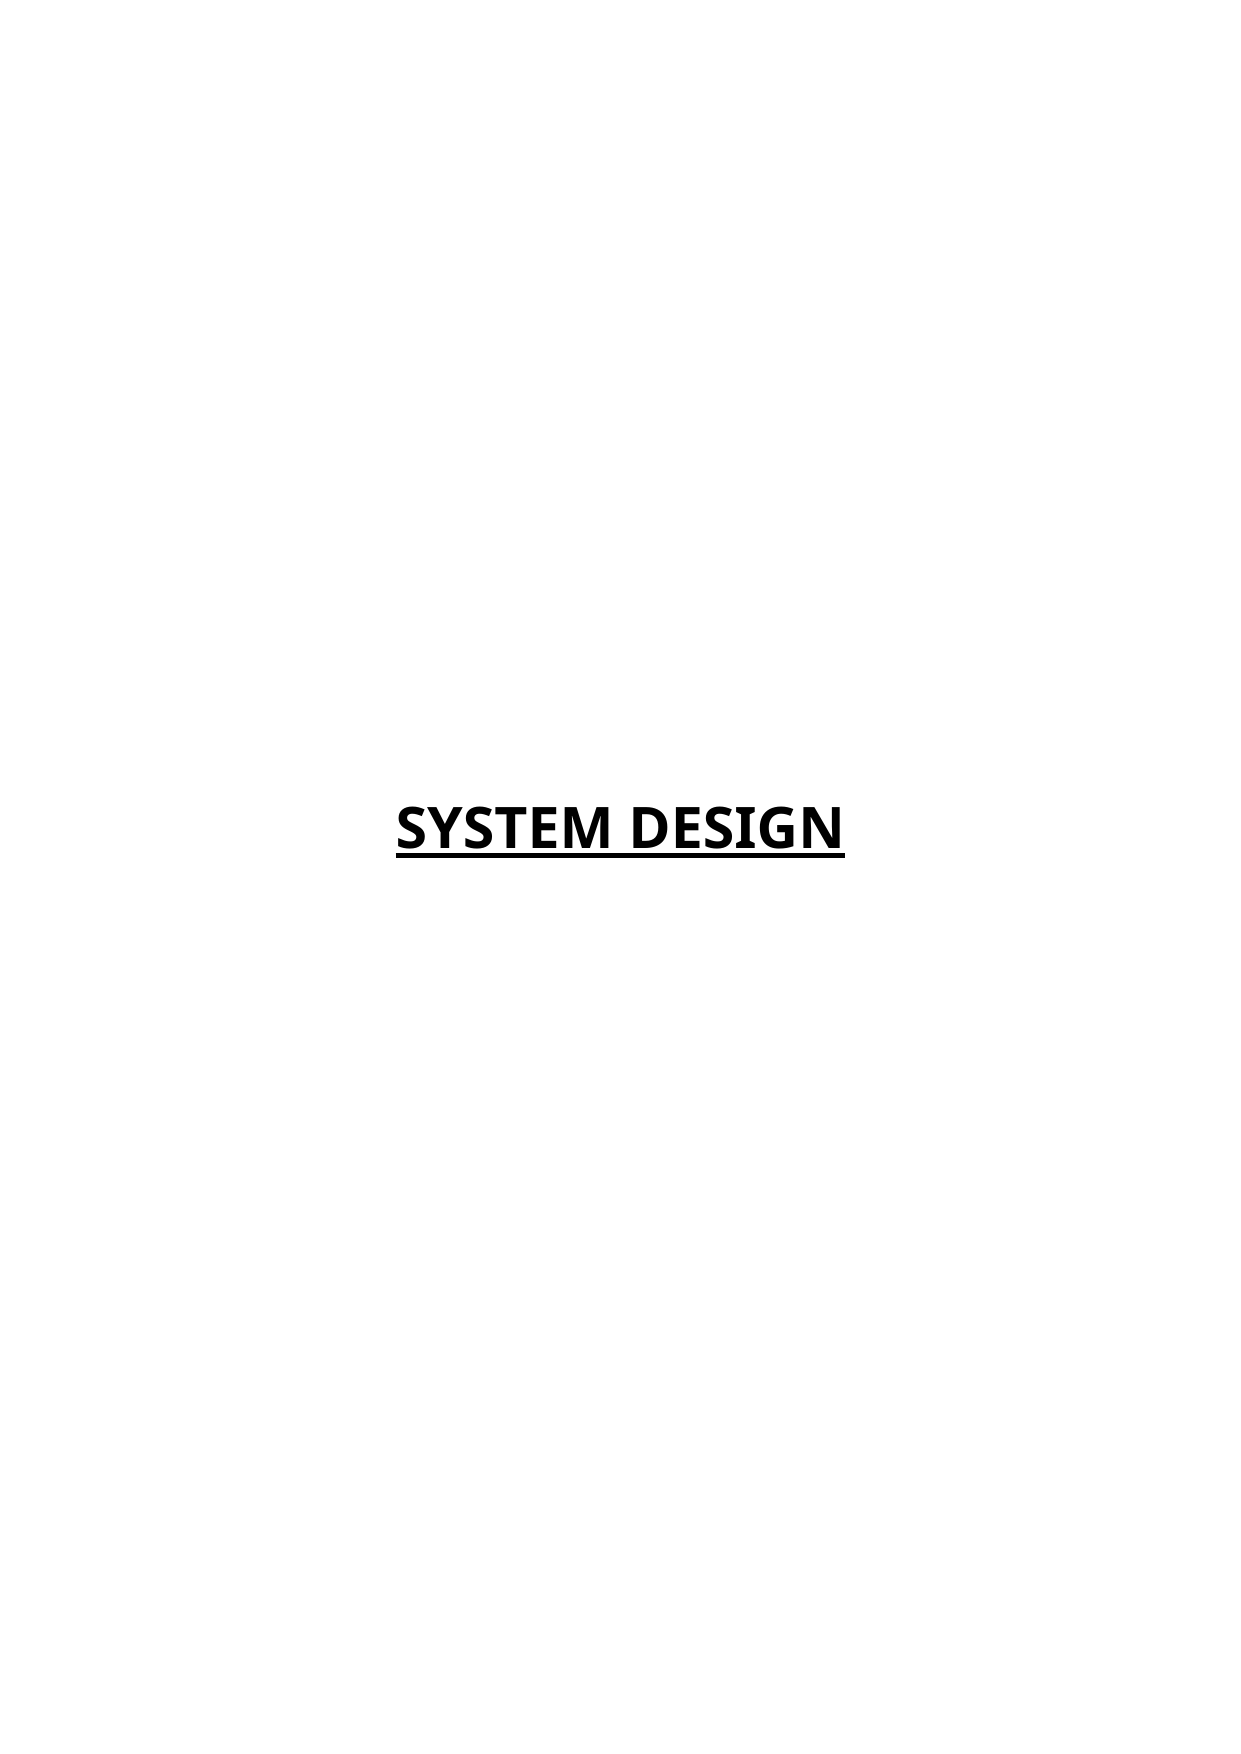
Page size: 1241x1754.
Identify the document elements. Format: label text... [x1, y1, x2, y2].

text SYSTEM DESIGN [150, 788, 1090, 866]
